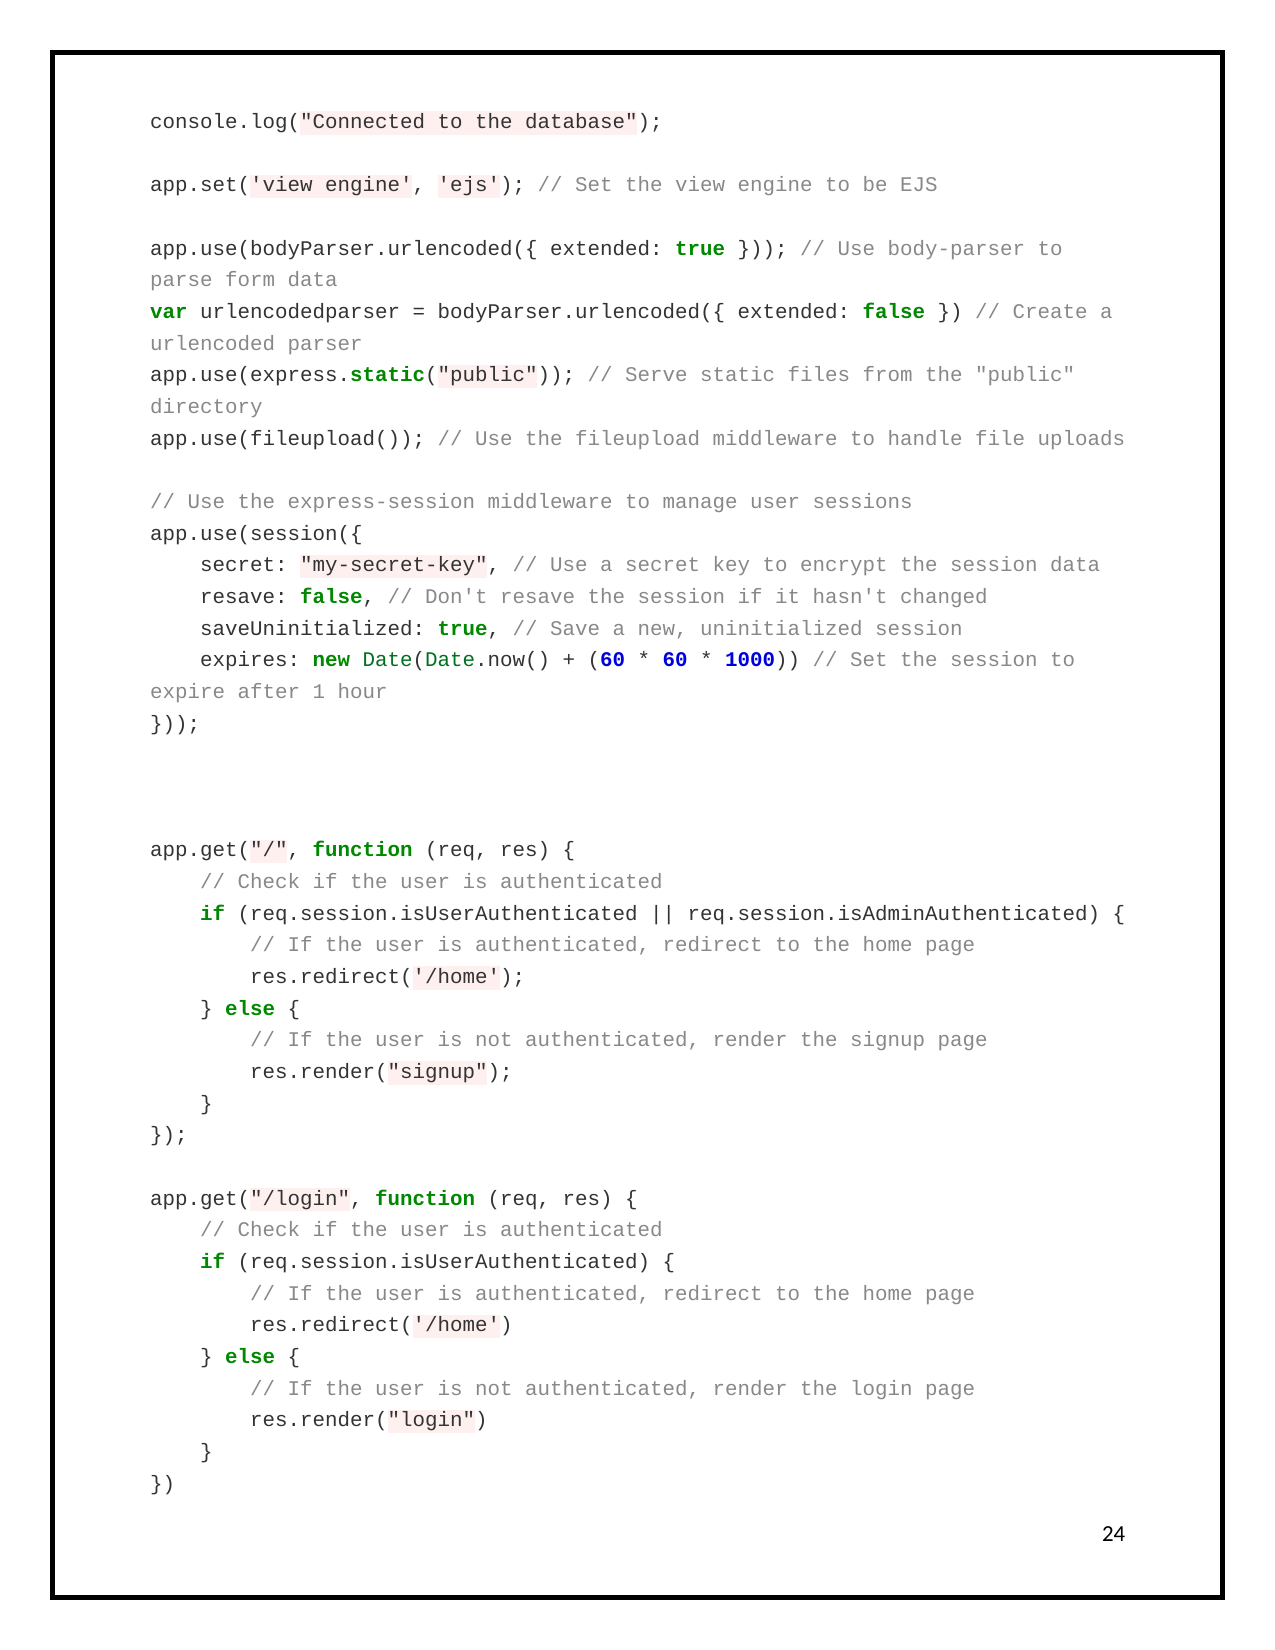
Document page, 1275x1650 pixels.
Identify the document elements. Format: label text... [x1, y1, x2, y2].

text })); [150, 705, 1125, 736]
text // Use the express-session middleware to manage user sessions [150, 483, 1125, 515]
text var urlencodedparser = bodyParser.urlencoded({ extended: false }) // Create a urlencoded parser [150, 293, 1125, 356]
text }); [150, 1116, 1125, 1148]
text app.use(fileupload()); // Use the fileupload middleware to handle file uploads [150, 420, 1125, 451]
text res.render("signup"); [150, 1053, 1125, 1085]
text app.use(session({ [150, 515, 1125, 546]
text // If the user is not authenticated, render the signup page [150, 1021, 1125, 1053]
text // If the user is not authenticated, render the login page [150, 1370, 1125, 1401]
text if (req.session.isUserAuthenticated || req.session.isAdminAuthenticated) { [150, 895, 1125, 926]
text res.redirect('/home'); [150, 958, 1125, 990]
text res.render("login") [150, 1401, 1125, 1433]
text // Check if the user is authenticated [150, 863, 1125, 895]
text app.use(bodyParser.urlencoded({ extended: true })); // Use body-parser to parse form data [150, 230, 1125, 293]
text } else { [150, 990, 1125, 1021]
text app.use(express.static("public")); // Serve static files from the "public" directory [150, 356, 1125, 420]
text app.get("/", function (req, res) { [150, 831, 1125, 863]
text res.redirect('/home') [150, 1306, 1125, 1338]
text } [150, 1433, 1125, 1465]
text } else { [150, 1338, 1125, 1370]
text if (req.session.isUserAuthenticated) { [150, 1243, 1125, 1275]
text secret: "my-secret-key", // Use a secret key to encrypt the session data [150, 546, 1125, 578]
text saveUninitialized: true, // Save a new, uninitialized session [150, 610, 1125, 641]
text // If the user is authenticated, redirect to the home page [150, 1275, 1125, 1306]
text // Check if the user is authenticated [150, 1211, 1125, 1243]
text } [150, 1085, 1125, 1116]
text expires: new Date(Date.now() + (60 * 60 * 1000)) // Set the session to expire after 1 hour [150, 641, 1125, 705]
text resave: false, // Don't resave the session if it hasn't changed [150, 578, 1125, 610]
text app.get("/login", function (req, res) { [150, 1180, 1125, 1211]
text console.log("Connected to the database"); [150, 103, 1125, 135]
text // If the user is authenticated, redirect to the home page [150, 926, 1125, 958]
text }) [150, 1465, 1125, 1496]
text app.set('view engine', 'ejs'); // Set the view engine to be EJS [150, 166, 1125, 198]
